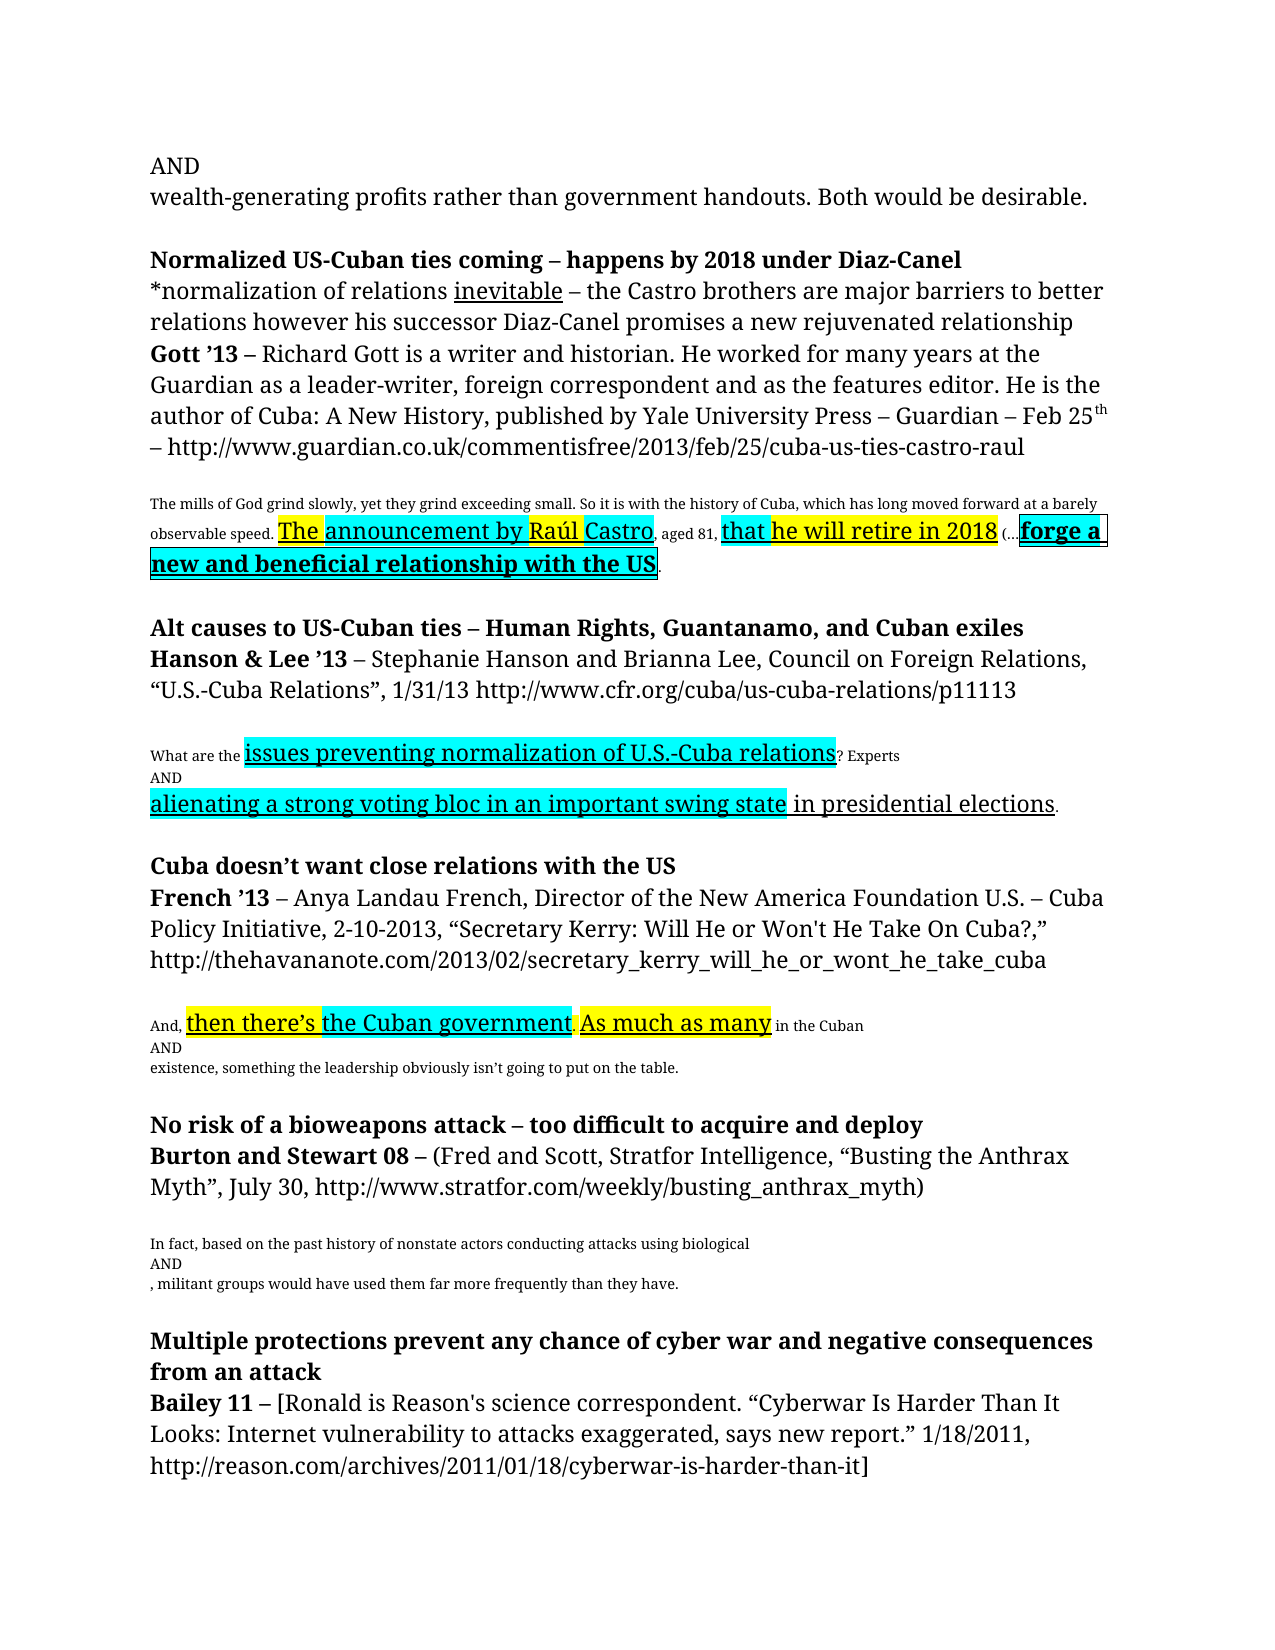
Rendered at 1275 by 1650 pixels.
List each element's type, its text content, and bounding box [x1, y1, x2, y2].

text What are the issues preventing normalization of U.S.-Cuba relations? Experts [836, 737, 1125, 768]
text Cuba doesn’t want close relations with the US [150, 850, 1125, 881]
text Gott ’13 – Richard Gott is a writer and historian. He worked for many years at the Guardian as a leader-writer, foreign correspondent and as the features editor. He is the author of Cuba: A New History, published by Yale University Press – Guardian – Feb 25th – http://www.guardian.co.uk/commentisfree/2013/feb/25/cuba-us-ties-castro-raul [150, 337, 1125, 462]
text Hanson & Lee ’13 – Stephanie Hanson and Brianna Lee, Council on Foreign Relations, “U.S.-Cuba Relations”, 1/31/13 http://www.cfr.org/cuba/us-cuba-relations/p11113 [150, 643, 1125, 705]
text AND [150, 150, 1125, 181]
text , militant groups would have used them far more frequently than they have. [150, 1273, 1125, 1293]
text AND [150, 768, 1125, 788]
text AND [150, 1038, 1125, 1058]
text alienating a strong voting bloc in an important swing state in presidential elections. [787, 788, 1125, 819]
text *normalization of relations inevitable – the Castro brothers are major barriers to better relations however his successor Diaz-Canel promises a new rejuvenated relationship [150, 275, 1125, 337]
text AND [150, 1254, 1125, 1273]
text Multiple protections prevent any chance of cyber war and negative consequences from an attack [150, 1325, 1125, 1387]
text The mills of God grind slowly, yet they grind exceeding small. So it is with the history of Cuba, which has long moved forward at a barely observable speed. The announcement by Raúl Castro, aged 81, that he will retire in 2018 (…forge a new and beneficial relationship with the US. [150, 494, 1125, 580]
text Burton and Stewart 08 – (Fred and Scott, Stratfor Intelligence, “Busting the Anthrax Myth”, July 30, http://www.stratfor.com/weekly/busting_anthrax_myth) [150, 1140, 1125, 1202]
text existence, something the leadership obviously isn’t going to put on the table. [150, 1058, 1125, 1077]
text Bailey 11 – [Ronald is Reason's science correspondent. “Cyberwar Is Harder Than It Looks: Internet vulnerability to attacks exaggerated, says new report.” 1/18/2011, http://reason.com/archives/2011/01/18/cyberwar-is-harder-than-it] [150, 1387, 1125, 1481]
text And, then there’s the Cuban government. As much as many in the Cuban [771, 1006, 1125, 1038]
text No risk of a bioweapons attack – too difficult to acquire and deploy [150, 1109, 1125, 1140]
text Normalized US-Cuban ties coming – happens by 2018 under Diaz-Canel [150, 244, 1125, 275]
text In fact, based on the past history of nonstate actors conducting attacks using biological [150, 1234, 1125, 1254]
text wealth-generating profits rather than government handouts. Both would be desirable. [150, 181, 1125, 212]
text Alt causes to US-Cuban ties – Human Rights, Guantanamo, and Cuban exiles [150, 612, 1125, 643]
text French ’13 – Anya Landau French, Director of the New America Foundation U.S. – Cuba Policy Initiative, 2-10-2013, “Secretary Kerry: Will He or Won't He Take On Cuba?,” http://thehavananote.com/2013/02/secretary_kerry_will_he_or_wont_he_take_cuba [150, 881, 1125, 975]
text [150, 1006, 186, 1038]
